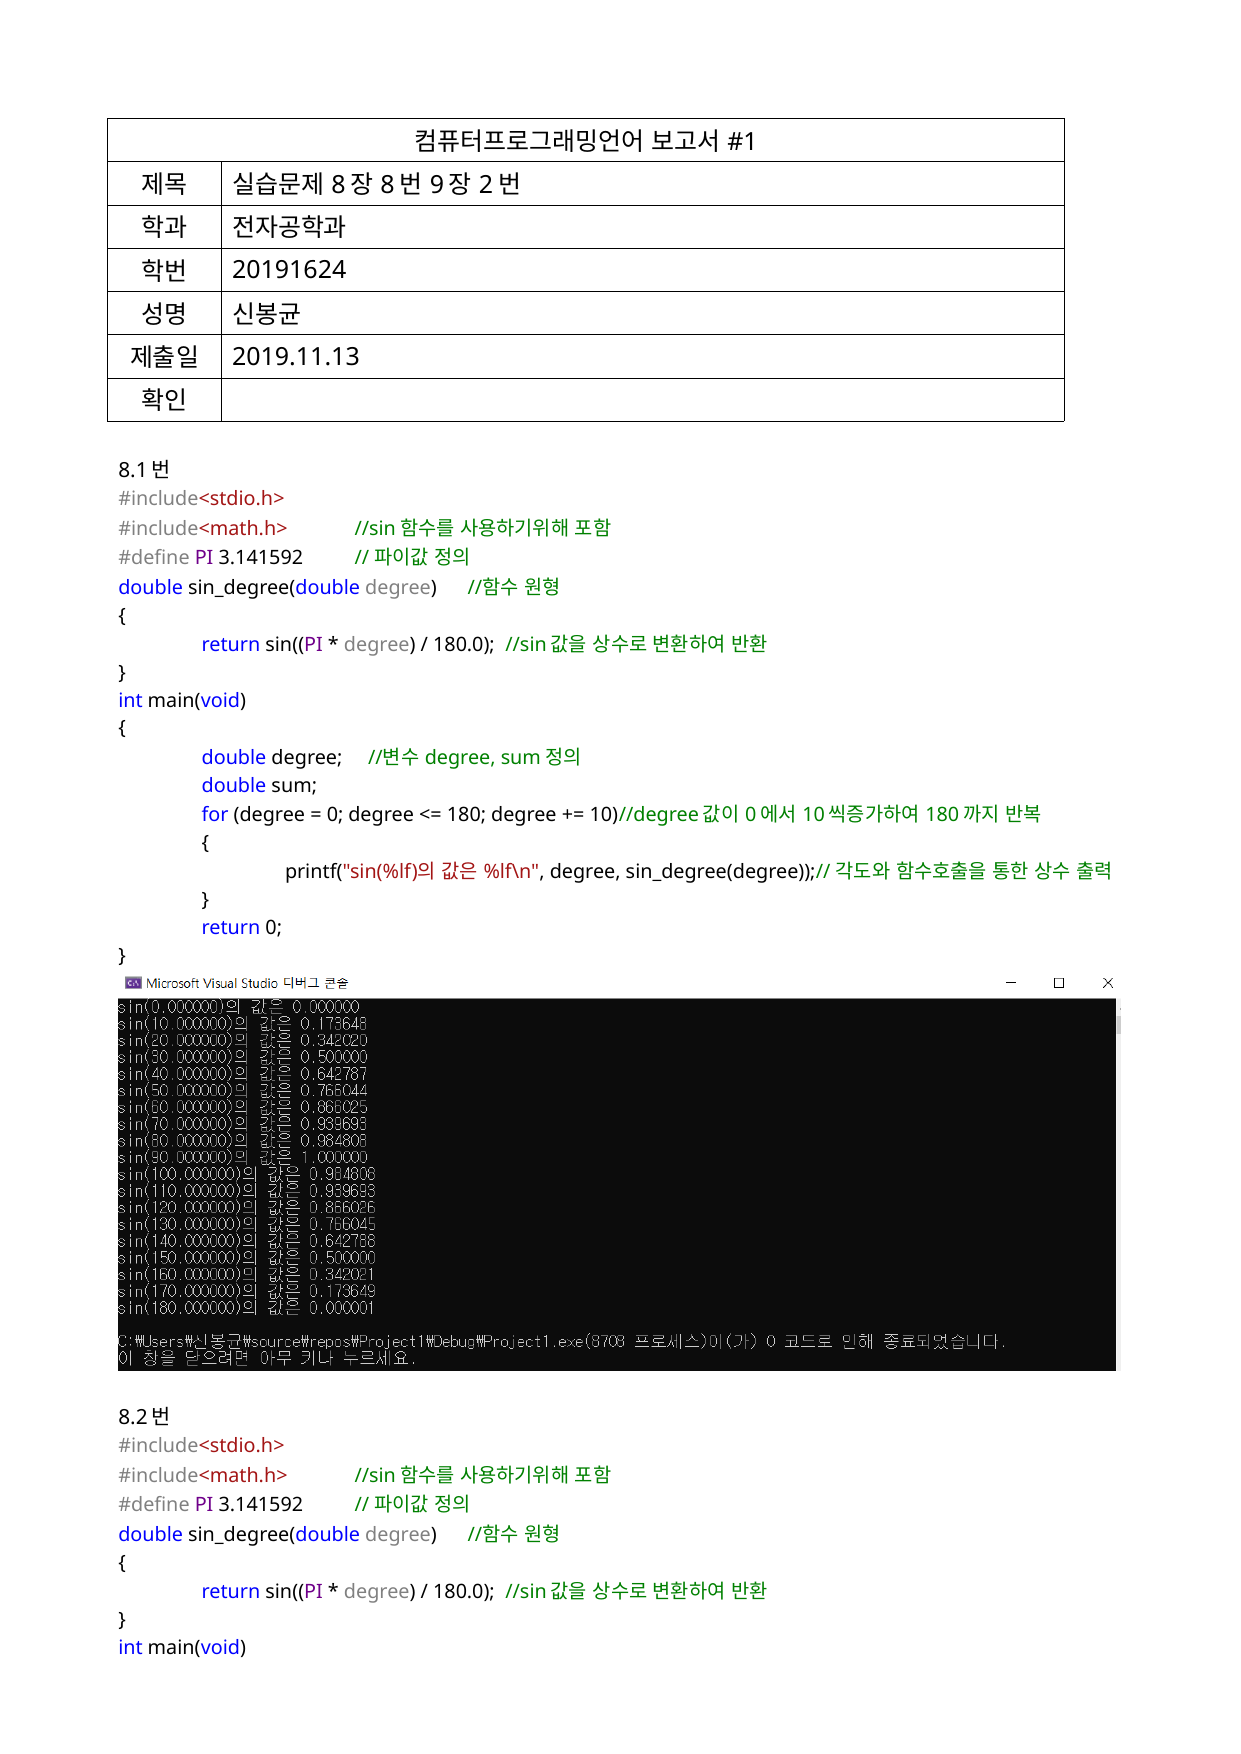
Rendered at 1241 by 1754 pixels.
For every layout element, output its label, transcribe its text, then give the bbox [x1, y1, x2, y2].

text double sum; [118, 771, 1122, 798]
text double degree; //변수 degree, sum정의 [118, 741, 1122, 770]
picture [118, 968, 1121, 1371]
text #include<stdio.h> [118, 1432, 1122, 1458]
table_cell 전자공학과 [222, 206, 1064, 248]
table_cell 학번 [108, 249, 221, 291]
table_cell 2019.11.13 [222, 335, 1064, 377]
text { [118, 1548, 1122, 1575]
table_cell 제출일 [108, 335, 221, 377]
text { [118, 601, 1122, 628]
text } [118, 658, 1122, 685]
text int main(void) [118, 686, 1122, 713]
text return sin((PI * degree) / 180.0); //sin값을 상수로 변환하여 반환 [118, 628, 1122, 657]
text } [118, 1605, 1122, 1632]
text printf("sin(%lf)의 값은 %lf\n", degree, sin_degree(degree));// 각도와 함수호출을 통한 상수 출력 [118, 856, 1122, 885]
text 8.1번 [118, 453, 1122, 483]
text { [118, 713, 1122, 741]
text 8.2번 [118, 1400, 1122, 1431]
text return sin((PI * degree) / 180.0); //sin값을 상수로 변환하여 반환 [118, 1576, 1122, 1604]
table_cell 20191624 [222, 249, 1064, 291]
text #include<math.h> //sin함수를 사용하기위해 포함 [118, 512, 1122, 541]
text #define PI 3.141592 // 파이값 정의 [118, 1489, 1122, 1518]
text for (degree = 0; degree <= 180; degree += 10)//degree값이 0에서 10씩증가하여 180까지 반복 [118, 799, 1122, 827]
table_cell 제목 [108, 162, 221, 204]
table_cell 신봉균 [222, 292, 1064, 334]
text double sin_degree(double degree) //함수 원형 [118, 571, 1122, 600]
table_cell 학과 [108, 206, 221, 248]
text double sin_degree(double degree) //함수 원형 [118, 1518, 1122, 1547]
text #include<math.h> //sin함수를 사용하기위해 포함 [118, 1459, 1122, 1488]
text { [118, 828, 1122, 855]
text return 0; [118, 913, 1122, 940]
table_cell [222, 379, 1064, 421]
text } [118, 941, 1122, 968]
table_cell 실습문제 8장 8번 9장 2번 [222, 162, 1064, 204]
table_cell 확인 [108, 379, 221, 421]
text #define PI 3.141592 // 파이값 정의 [118, 542, 1122, 570]
text int main(void) [118, 1633, 1122, 1660]
text } [118, 886, 1122, 913]
text #include<stdio.h> [118, 484, 1122, 511]
table_cell 성명 [108, 292, 221, 334]
table_header 컴퓨터프로그래밍언어 보고서 #1 [108, 119, 1064, 161]
